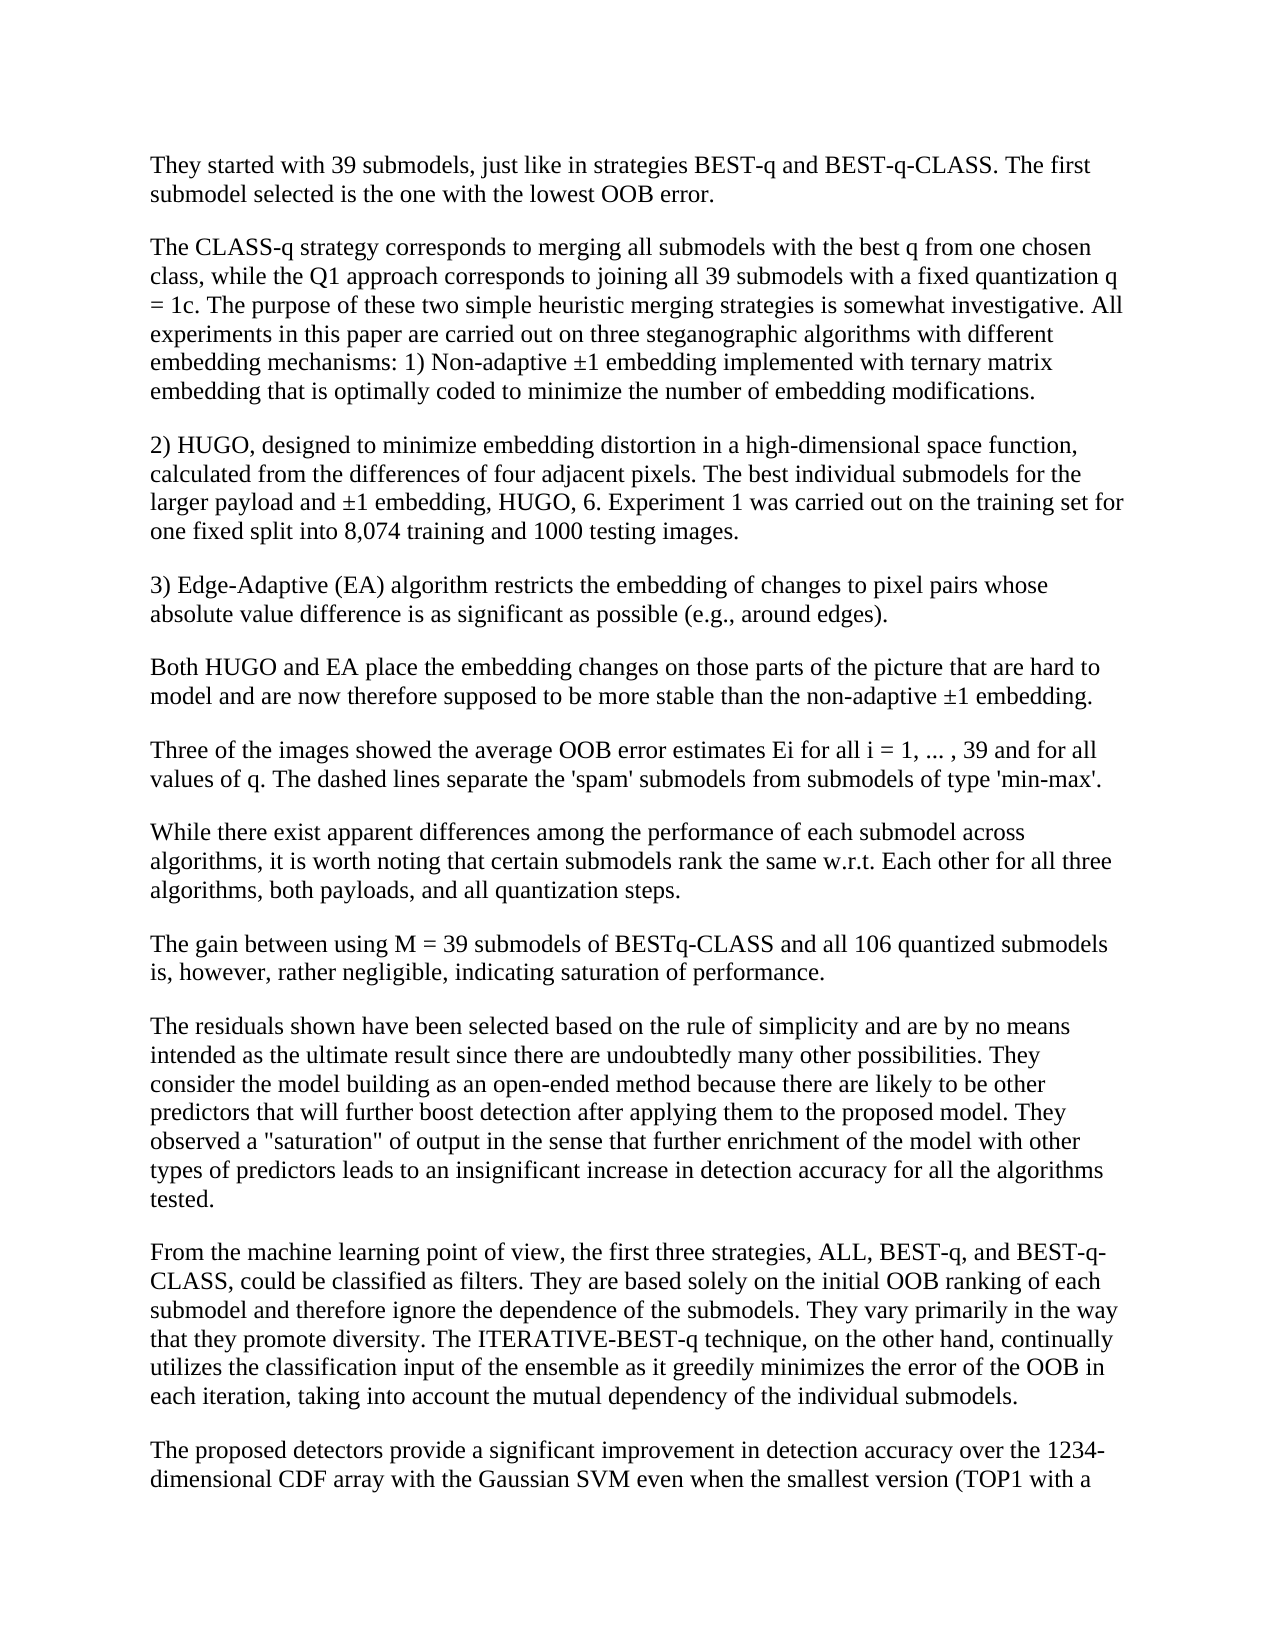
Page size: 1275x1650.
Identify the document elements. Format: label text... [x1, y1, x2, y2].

text 2) HUGO, designed to minimize embedding distortion in a high-dimensional space function, calculated from the differences of four adjacent pixels. The best individual submodels for the larger payload and ±1 embedding, HUGO, 6. Experiment 1 was carried out on the training set for one fixed split into 8,074 training and 1000 testing images. [150, 430, 1125, 545]
text The residuals shown have been selected based on the rule of simplicity and are by no means intended as the ultimate result since there are undoubtedly many other possibilities. They consider the model building as an open-ended method because there are likely to be other predictors that will further boost detection after applying them to the proposed model. They observed a "saturation" of output in the sense that further enrichment of the model with other types of predictors leads to an insignificant increase in detection accuracy for all the algorithms tested. [150, 1011, 1125, 1212]
text They started with 39 submodels, just like in strategies BEST-q and BEST-q-CLASS. The first submodel selected is the one with the lowest OOB error. [150, 150, 1125, 207]
text Three of the images showed the average OOB error estimates Ei for all i = 1, ... , 39 and for all values of q. The dashed lines separate the 'spam' submodels from submodels of type 'min-max'. [150, 735, 1125, 792]
text From the machine learning point of view, the first three strategies, ALL, BEST-q, and BEST-q-CLASS, could be classified as filters. They are based solely on the initial OOB ranking of each submodel and therefore ignore the dependence of the submodels. They vary primarily in the way that they promote diversity. The ITERATIVE-BEST-q technique, on the other hand, continually utilizes the classification input of the ensemble as it greedily minimizes the error of the OOB in each iteration, taking into account the mutual dependency of the individual submodels. [150, 1237, 1125, 1410]
text Both HUGO and EA place the embedding changes on those parts of the picture that are hard to model and are now therefore supposed to be more stable than the non-adaptive ±1 embedding. [150, 652, 1125, 710]
text The CLASS-q strategy corresponds to merging all submodels with the best q from one chosen class, while the Q1 approach corresponds to joining all 39 submodels with a fixed quantization q = 1c. The purpose of these two simple heuristic merging strategies is somewhat investigative. All experiments in this paper are carried out on three steganographic algorithms with different embedding mechanisms: 1) Non-adaptive ±1 embedding implemented with ternary matrix embedding that is optimally coded to minimize the number of embedding modifications. [150, 232, 1125, 405]
text The gain between using M = 39 submodels of BESTq-CLASS and all 106 quantized submodels is, however, rather negligible, indicating saturation of performance. [150, 929, 1125, 986]
text While there exist apparent differences among the performance of each submodel across algorithms, it is worth noting that certain submodels rank the same w.r.t. Each other for all three algorithms, both payloads, and all quantization steps. [150, 817, 1125, 904]
text 3) Edge-Adaptive (EA) algorithm restricts the embedding of changes to pixel pairs whose absolute value difference is as significant as possible (e.g., around edges). [150, 570, 1125, 627]
